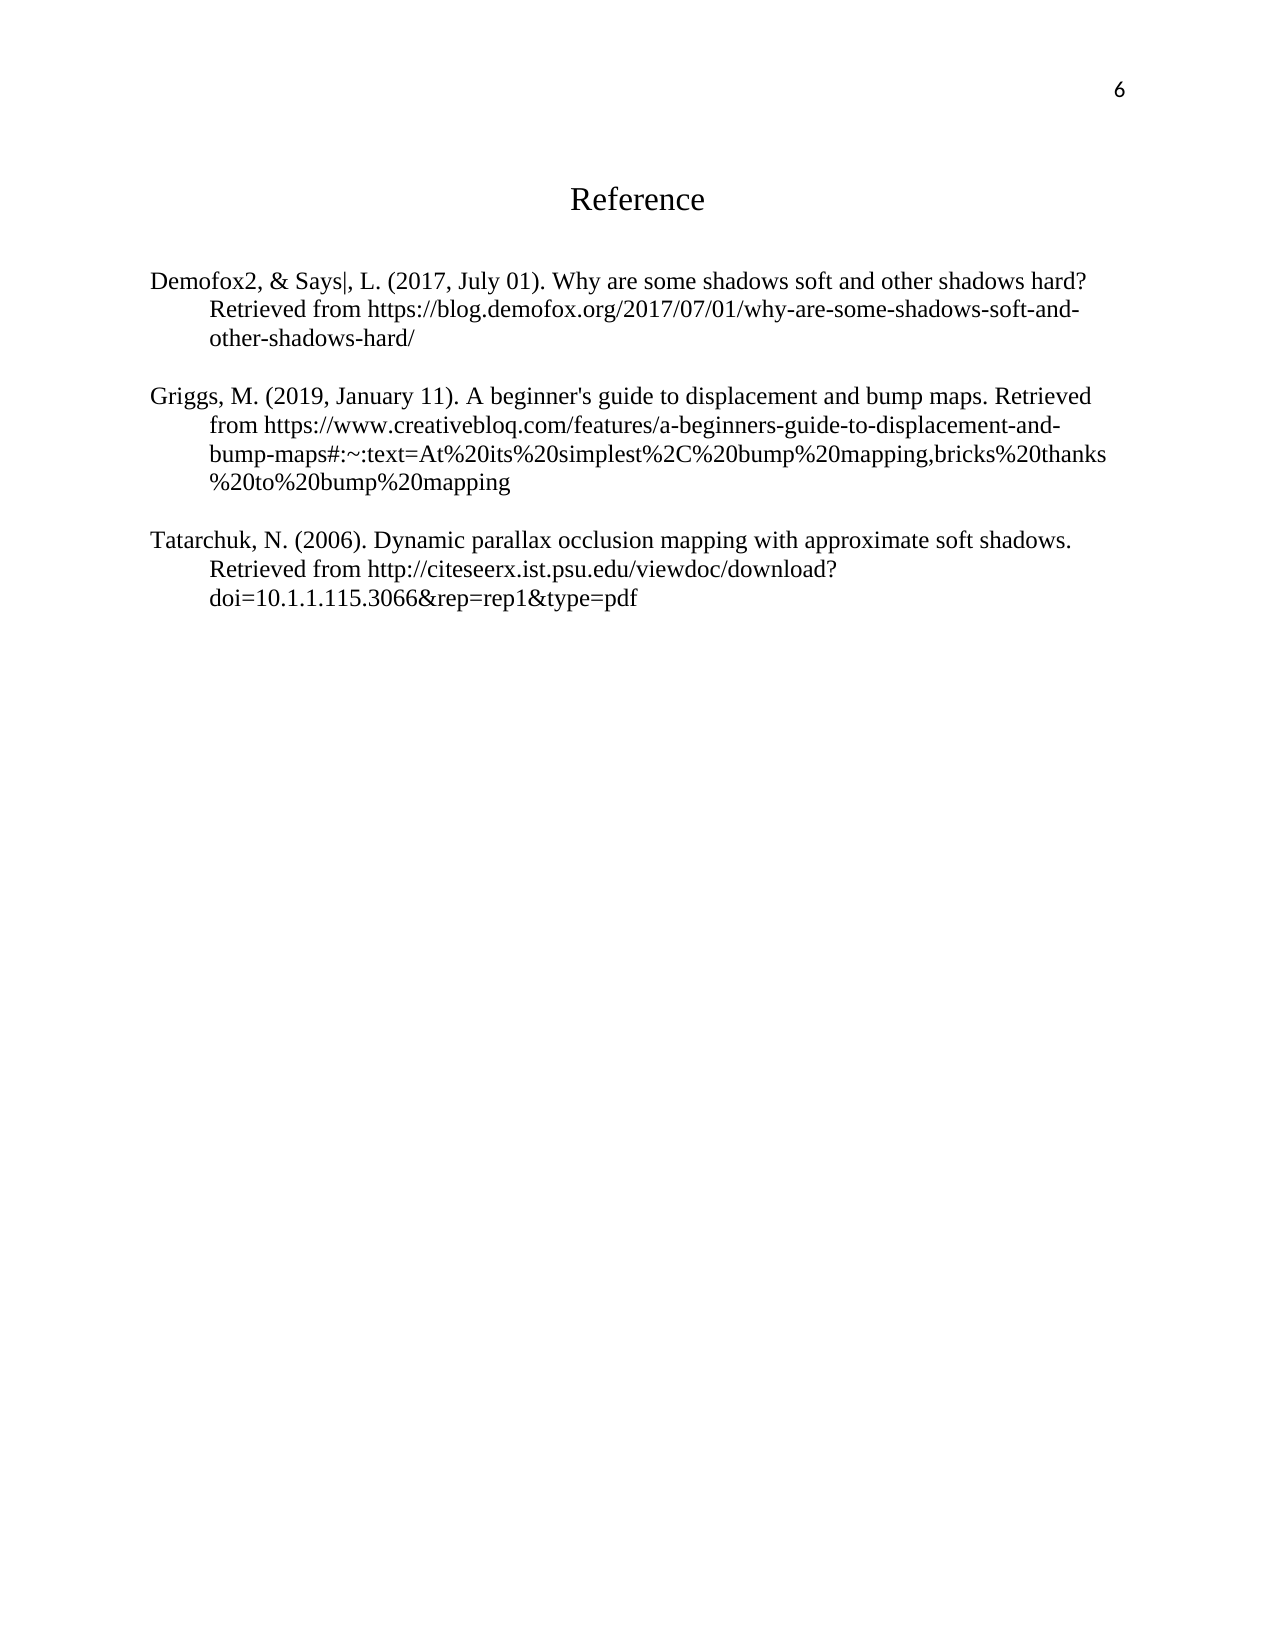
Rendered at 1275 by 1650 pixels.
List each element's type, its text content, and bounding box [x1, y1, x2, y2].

text Griggs, M. (2019, January 11). A beginner's guide to displacement and bump maps. Retrieved from https://www.creativebloq.com/features/a-beginners-guide-to-displacement-and-bump-maps#:~:text=At%20its%20simplest%2C%20bump%20mapping,bricks%20thanks%20to%20bump%20mapping [150, 381, 1125, 496]
text Reference [150, 179, 1125, 217]
text Tatarchuk, N. (2006). Dynamic parallax occlusion mapping with approximate soft shadows. Retrieved from http://citeseerx.ist.psu.edu/viewdoc/download?doi=10.1.1.115.3066&rep=rep1&type=pdf [150, 525, 1125, 612]
text Demofox2, & Says|, L. (2017, July 01). Why are some shadows soft and other shadows hard? Retrieved from https://blog.demofox.org/2017/07/01/why-are-some-shadows-soft-and-other-shadows-hard/ [150, 266, 1125, 352]
